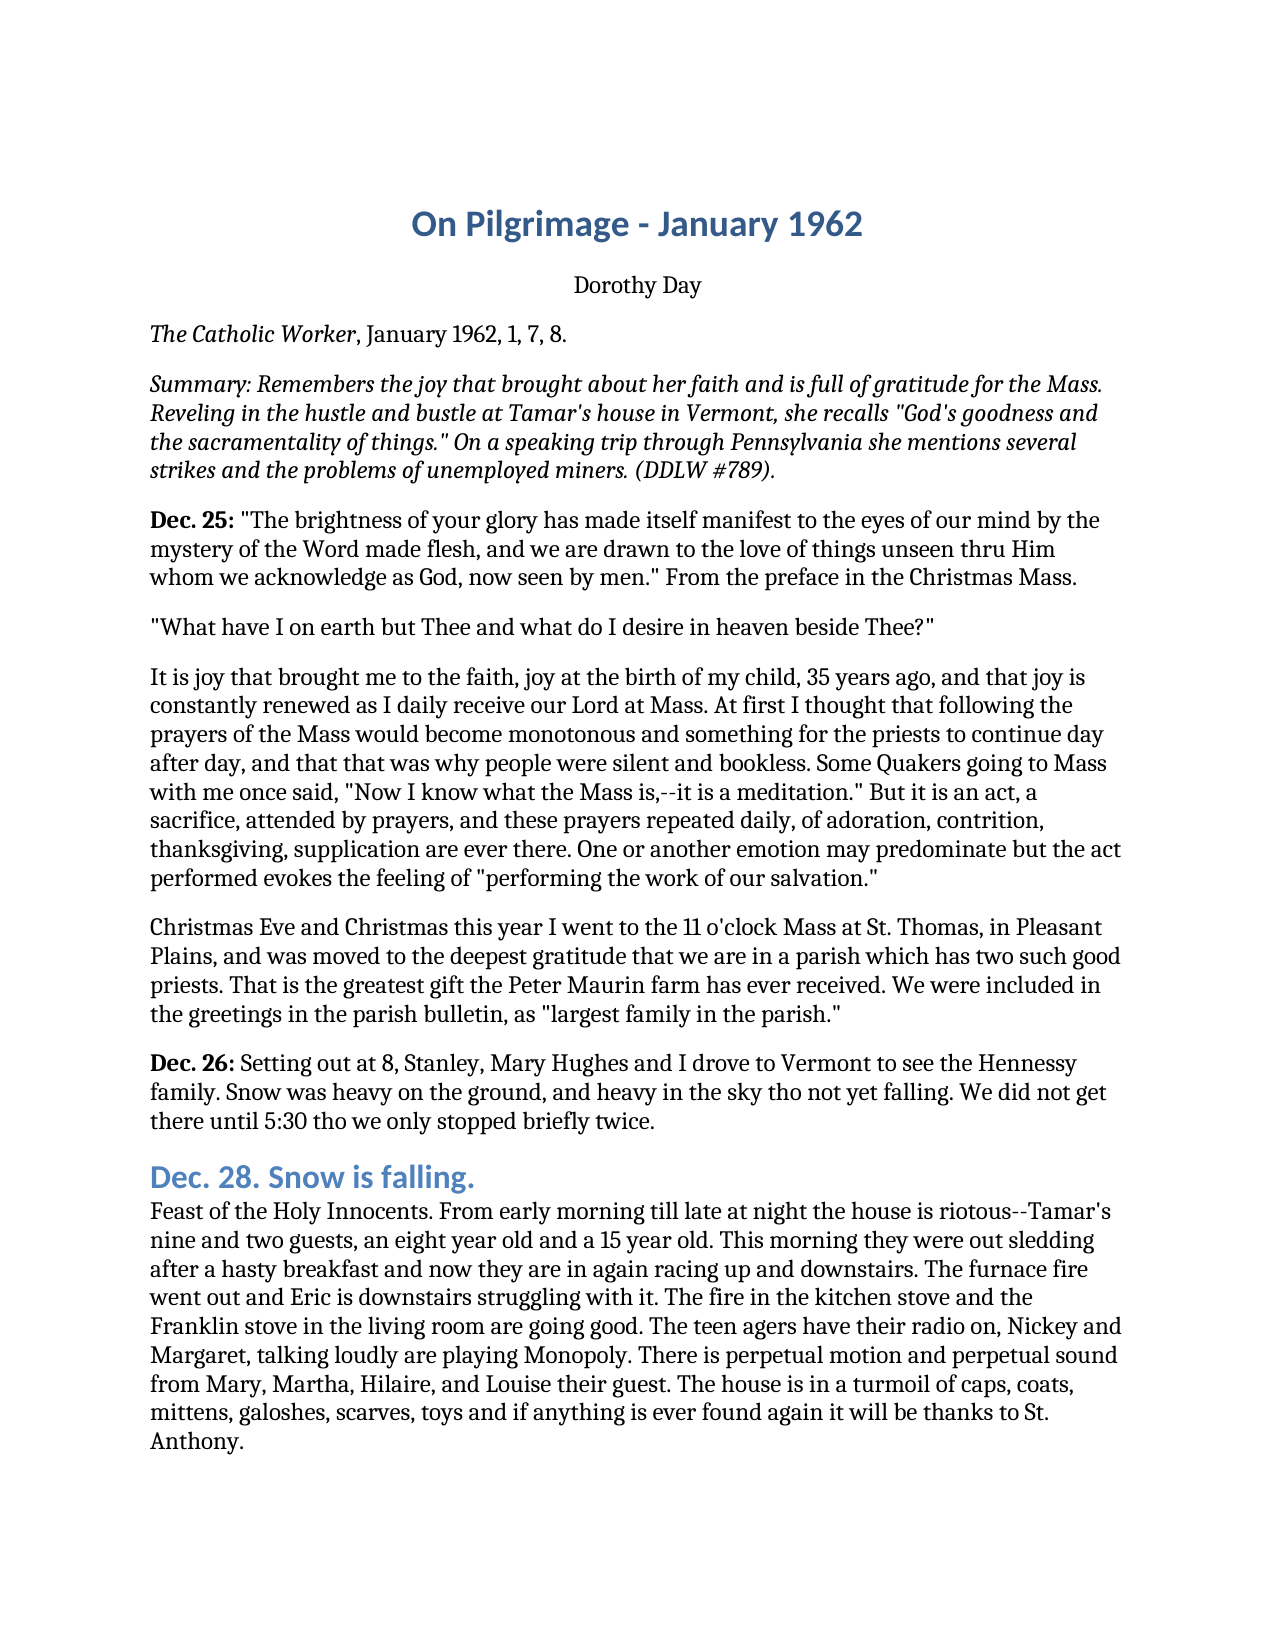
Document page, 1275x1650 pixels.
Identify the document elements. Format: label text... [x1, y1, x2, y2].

text It is joy that brought me to the faith, joy at the birth of my child, 35 years ago, and that joy is constantly renewed as I daily receive our Lord at Mass. At first I thought that following the prayers of the Mass would become monotonous and something for the priests to continue day after day, and that that was why people were silent and bookless. Some Quakers going to Mass with me once said, "Now I know what the Mass is,--it is a meditation." But it is an act, a sacrifice, attended by prayers, and these prayers repeated daily, of adoration, contrition, thanksgiving, supplication are ever there. One or another emotion may predominate but the act performed evokes the feeling of "performing the work of our salvation." [150, 662, 1125, 892]
text Christmas Eve and Christmas this year I went to the 11 o'clock Mass at St. Thomas, in Pleasant Plains, and was moved to the deepest gratitude that we are in a parish which has two such good priests. That is the greatest gift the Peter Maurin farm has ever received. We were included in the greetings in the parish bulletin, as "largest family in the parish." [150, 913, 1125, 1028]
text Dec. 25: "The brightness of your glory has made itself manifest to the eyes of our mind by the mystery of the Word made flesh, and we are drawn to the love of things unseen thru Him whom we acknowledge as God, now seen by men." From the preface in the Christmas Mass. [150, 506, 1125, 592]
title On Pilgrimage - January 1962 [150, 200, 1125, 246]
text "What have I on earth but Thee and what do I desire in heaven beside Thee?" [150, 613, 1125, 642]
text The Catholic Worker, January 1962, 1, 7, 8. [150, 320, 1125, 349]
text Feast of the Holy Innocents. From early morning till late at night the house is riotous--Tamar's nine and two guests, an eight year old and a 15 year old. This morning they were out sledding after a hasty breakfast and now they are in again racing up and downstairs. The furnace fire went out and Eric is downstairs struggling with it. The fire in the kitchen stove and the Franklin stove in the living room are going good. The teen agers have their radio on, Nickey and Margaret, talking loudly are playing Monopoly. There is perpetual motion and perpetual sound from Mary, Martha, Hilaire, and Louise their guest. The house is in a turmoil of caps, coats, mittens, galoshes, scarves, toys and if anything is ever found again it will be thanks to St. Anthony. [150, 1197, 1125, 1456]
text Dec. 26: Setting out at 8, Stanley, Mary Hughes and I drove to Vermont to see the Hennessy family. Snow was heavy on the ground, and heavy in the sky tho not yet falling. We did not get there until 5:30 tho we only stopped briefly twice. [150, 1049, 1125, 1135]
text Summary: Remembers the joy that brought about her faith and is full of gratitude for the Mass. Reveling in the hustle and bustle at Tamar's house in Vermont, she recalls "God's goodness and the sacramentality of things." On a speaking trip through Pennsylvania she mentions several strikes and the problems of unemployed miners. (DDLW #789). [150, 370, 1125, 485]
text Dorothy Day [150, 271, 1125, 299]
subtitle Dec. 28. Snow is falling. [150, 1156, 1125, 1197]
